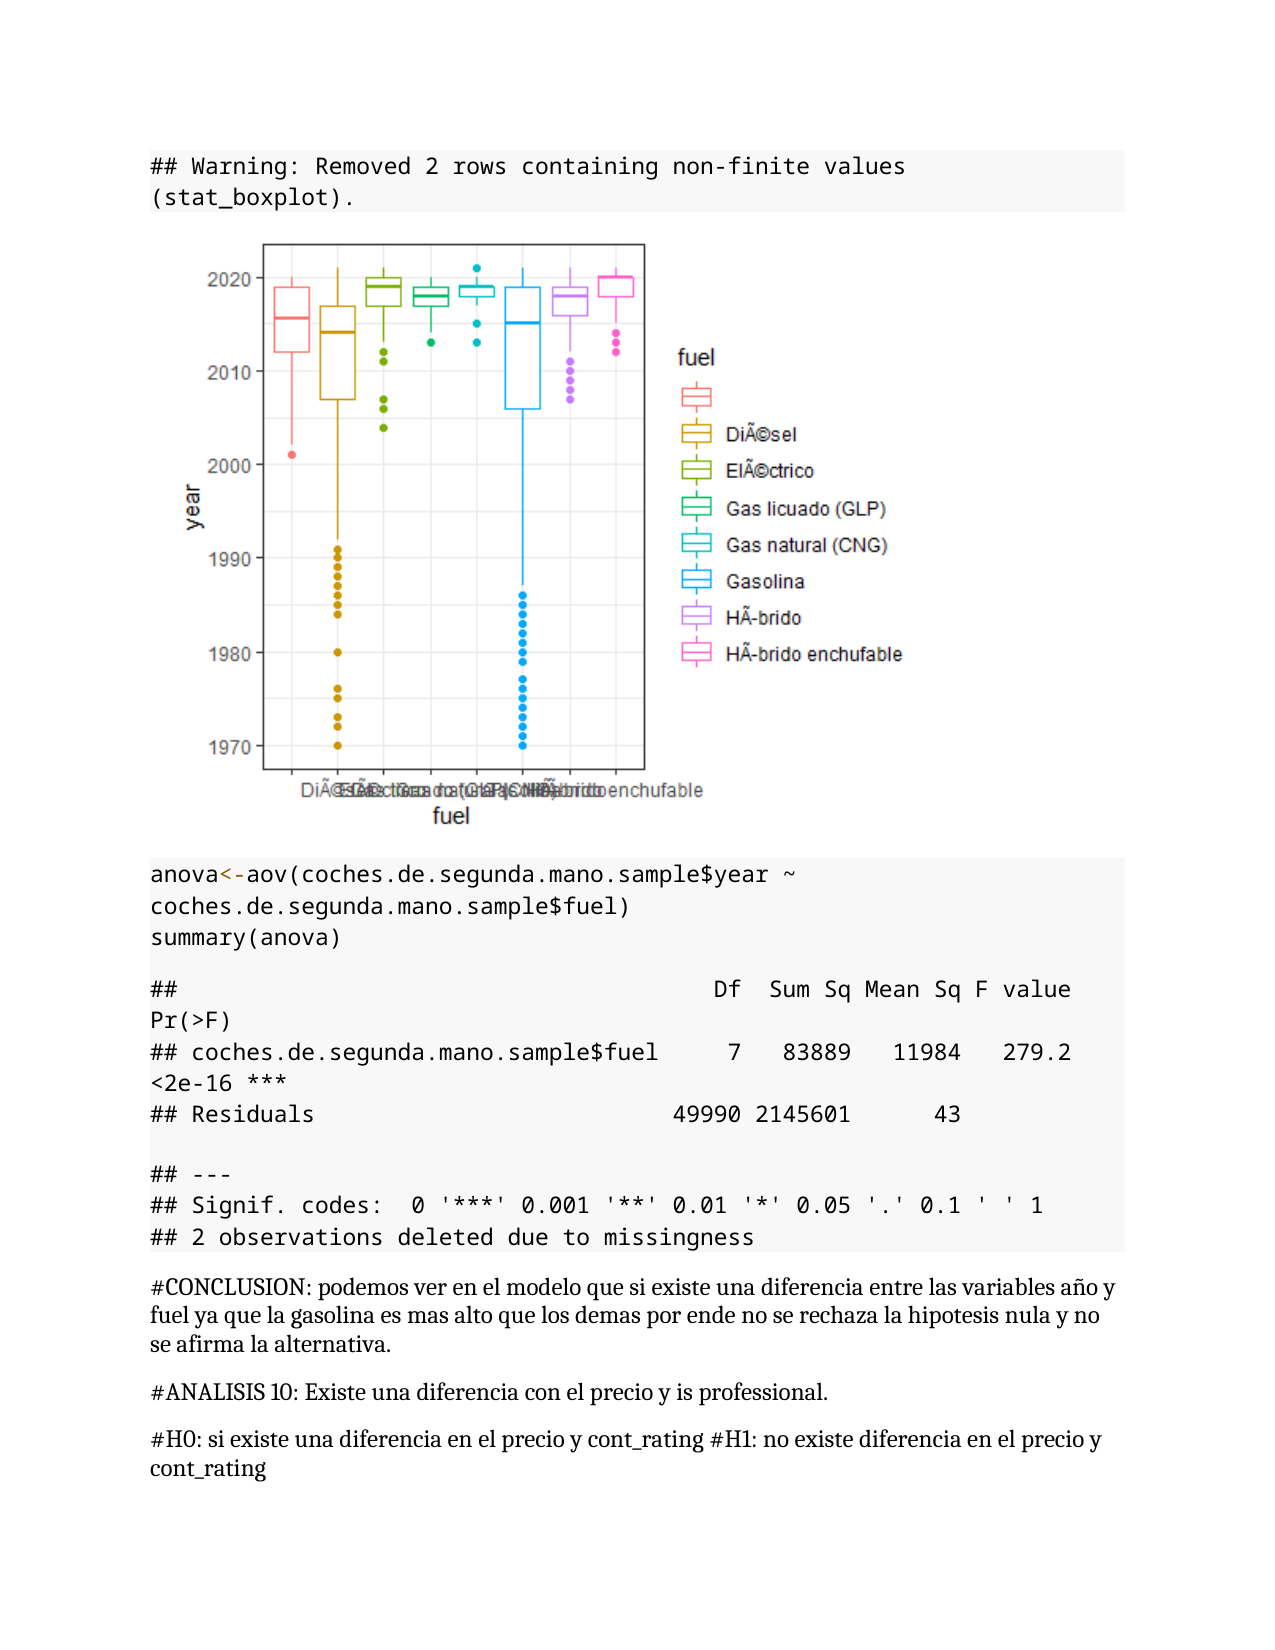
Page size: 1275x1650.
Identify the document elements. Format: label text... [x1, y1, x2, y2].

text #ANALISIS 10: Existe una diferencia con el precio y is professional. [150, 1378, 1125, 1406]
text anova<-aov(coches.de.segunda.mano.sample$year ~ coches.de.segunda.mano.sample$fuel) summary(anova) [150, 858, 1125, 952]
text ## Df Sum Sq Mean Sq F value Pr(>F) ## coches.de.segunda.mano.sample$fuel 7 83889 11984 279.2 <2e-16 *** ## Residuals 49990 2145601 43 ## --- ## Signif. codes: 0 '***' 0.001 '**' 0.01 '*' 0.05 '.' 0.1 ' ' 1 ## 2 observations deleted due to missingness [150, 973, 1125, 1252]
text ## Warning: Removed 2 rows containing non-finite values (stat_boxplot). [150, 150, 1125, 212]
picture [168, 233, 927, 840]
text #H0: si existe una diferencia en el precio y cont_rating #H1: no existe diferencia en el precio y cont_rating [150, 1425, 1125, 1483]
text #CONCLUSION: podemos ver en el modelo que si existe una diferencia entre las variables año y fuel ya que la gasolina es mas alto que los demas por ende no se rechaza la hipotesis nula y no se afirma la alternativa. [150, 1273, 1125, 1359]
